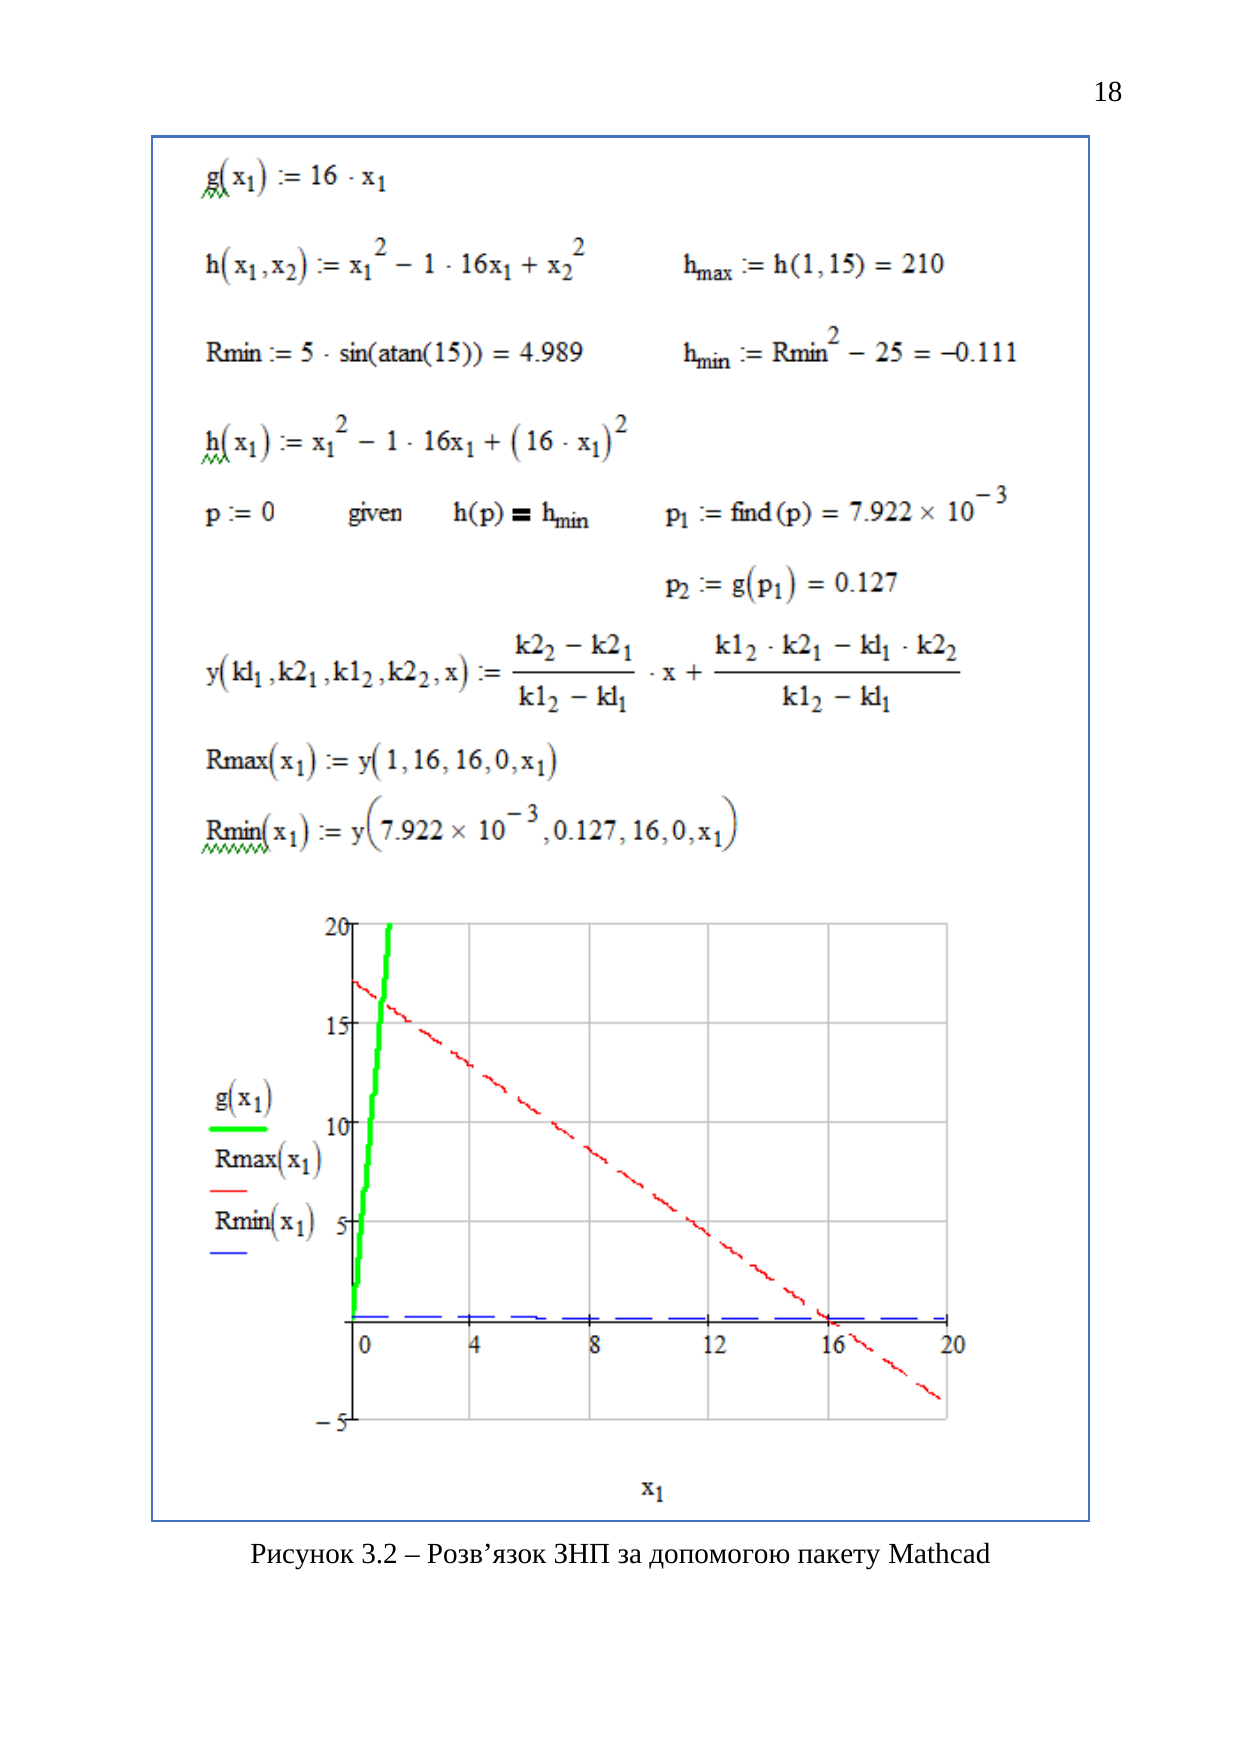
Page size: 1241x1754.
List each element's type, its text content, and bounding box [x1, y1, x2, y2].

text Рисунок 3.2 – Розв’язок ЗНП за допомогою пакету Mathcad [118, 1536, 1122, 1569]
picture [153, 138, 1088, 1520]
